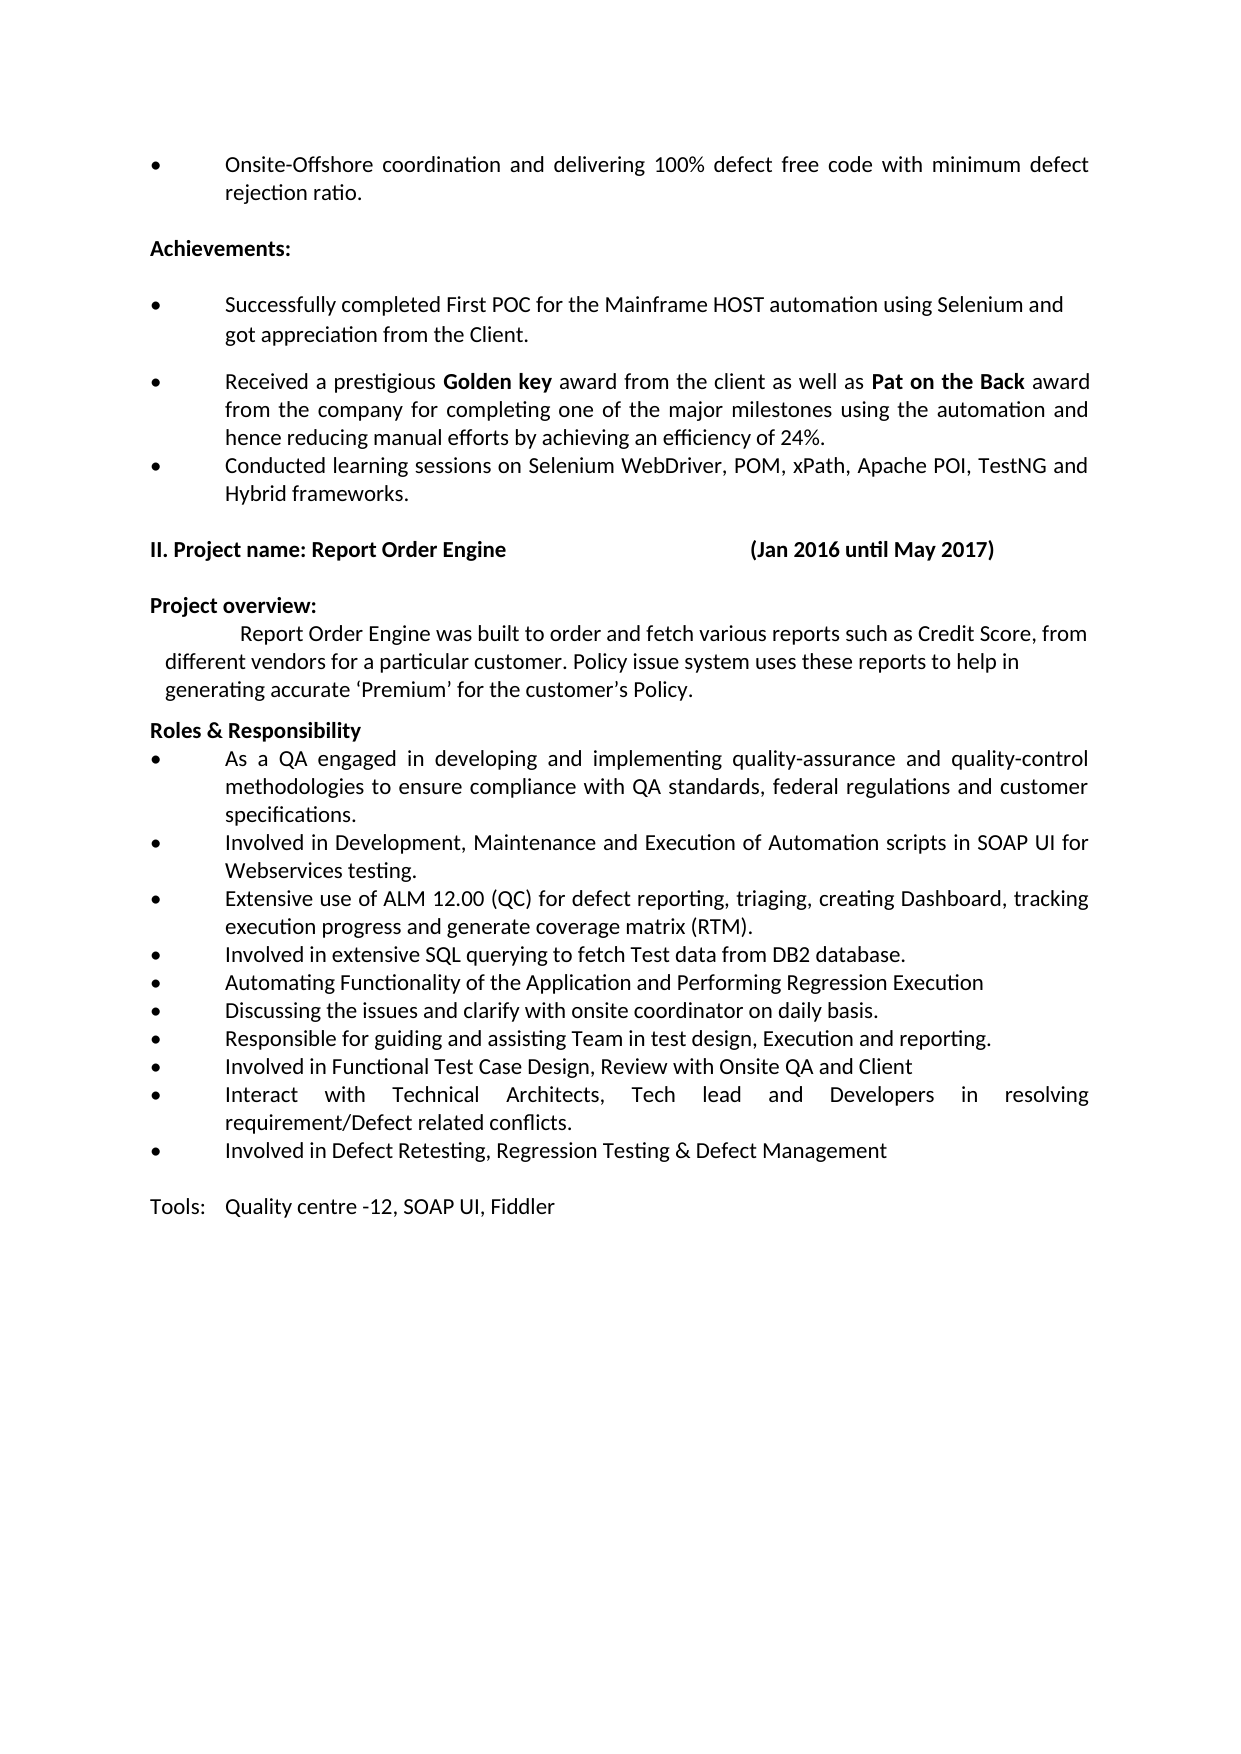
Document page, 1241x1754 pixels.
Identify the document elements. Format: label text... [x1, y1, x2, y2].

list Conducted learning sessions on Selenium WebDriver, POM, xPath, Apache POI, TestNG and Hybrid frameworks. [150, 451, 1090, 507]
list Automating Functionality of the Application and Performing Regression Execution [150, 968, 1090, 996]
text Achievements: [150, 234, 1090, 262]
list Involved in Functional Test Case Design, Review with Onsite QA and Client [150, 1052, 1090, 1080]
list Successfully completed First POC for the Mainframe HOST automation using Selenium and got appreciation from the Client. [150, 290, 1090, 348]
list Responsible for guiding and assisting Team in test design, Execution and reporting. [150, 1024, 1090, 1052]
list Extensive use of ALM 12.00 (QC) for defect reporting, triaging, creating Dashboard, tracking execution progress and generate coverage matrix (RTM). [150, 884, 1090, 940]
text Report Order Engine was built to order and fetch various reports such as Credit Score, from different vendors for a particular customer. Policy issue system uses these reports to help in generating accurate ‘Premium’ for the customer’s Policy. [165, 619, 1090, 703]
text Tools: Quality centre -12, SOAP UI, Fiddler [150, 1192, 1090, 1220]
text Project overview: [150, 591, 1090, 619]
list Onsite-Offshore coordination and delivering 100% defect free code with minimum defect rejection ratio. [150, 150, 1090, 206]
list Involved in Defect Retesting, Regression Testing & Defect Management [150, 1136, 1090, 1164]
list Interact with Technical Architects, Tech lead and Developers in resolving requirement/Defect related conflicts. [150, 1080, 1090, 1136]
text II. Project name: Report Order Engine (Jan 2016 until May 2017) [150, 535, 1090, 563]
list As a QA engaged in developing and implementing quality-assurance and quality-control methodologies to ensure compliance with QA standards, federal regulations and customer specifications. [150, 744, 1090, 828]
list Received a prestigious Golden key award from the client as well as Pat on the Back award from the company for completing one of the major milestones using the automation and hence reducing manual efforts by achieving an efficiency of 24%. [150, 367, 1090, 451]
text Roles & Responsibility [150, 716, 1090, 744]
list Involved in Development, Maintenance and Execution of Automation scripts in SOAP UI for Webservices testing. [150, 828, 1090, 884]
list Discussing the issues and clarify with onsite coordinator on daily basis. [150, 996, 1090, 1024]
list Involved in extensive SQL querying to fetch Test data from DB2 database. [150, 940, 1090, 968]
